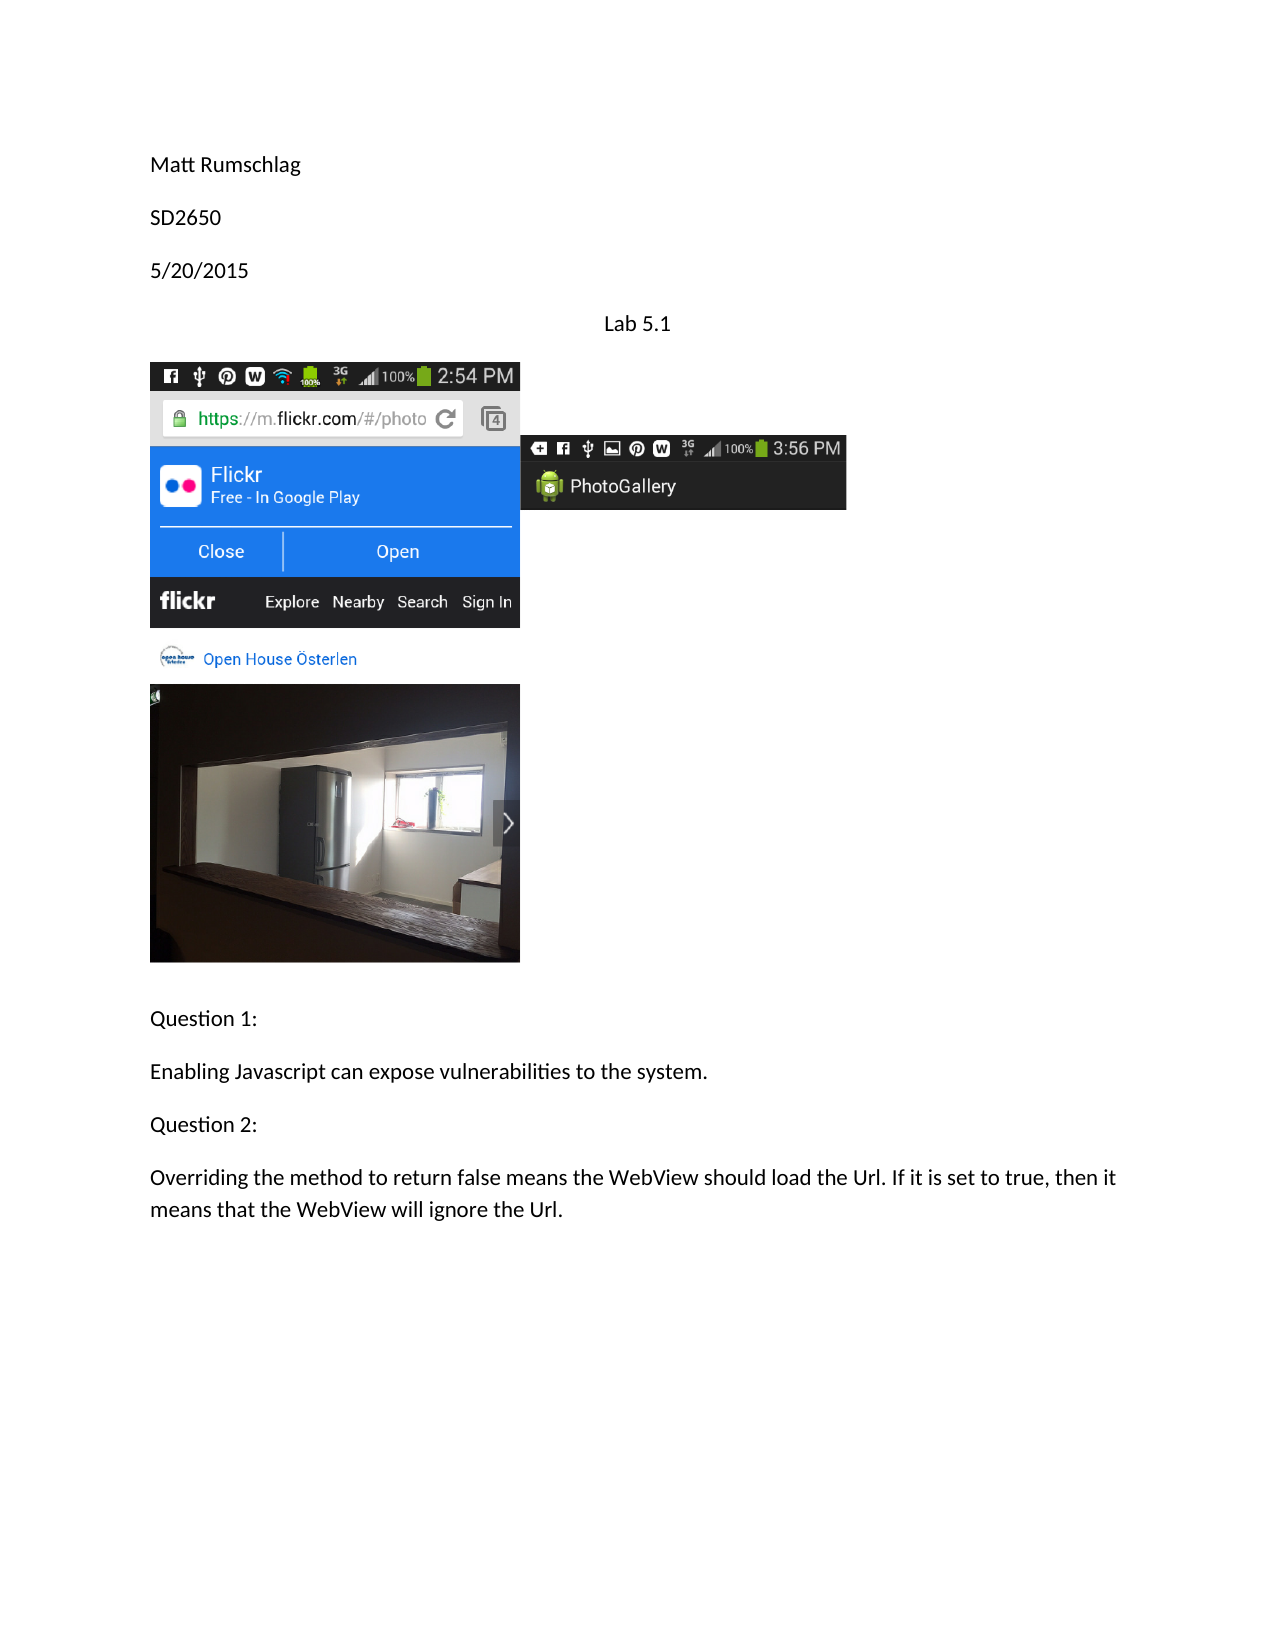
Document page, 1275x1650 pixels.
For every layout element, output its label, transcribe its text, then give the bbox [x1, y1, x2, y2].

text Overriding the method to return false means the WebView should load the Url. If it is set to true, then it means that the WebView will ignore the Url. [150, 1163, 1125, 1223]
text SD2650 [150, 203, 1125, 231]
text Lab 5.1 [150, 309, 1125, 337]
text Enabling Javascript can expose vulnerabilities to the system. [150, 1057, 1125, 1085]
text Matt Rumschlag [150, 150, 1125, 178]
text Question 2: [150, 1110, 1125, 1138]
picture [150, 362, 847, 980]
text 5/20/2015 [150, 256, 1125, 284]
text Question 1: [150, 1004, 1125, 1032]
